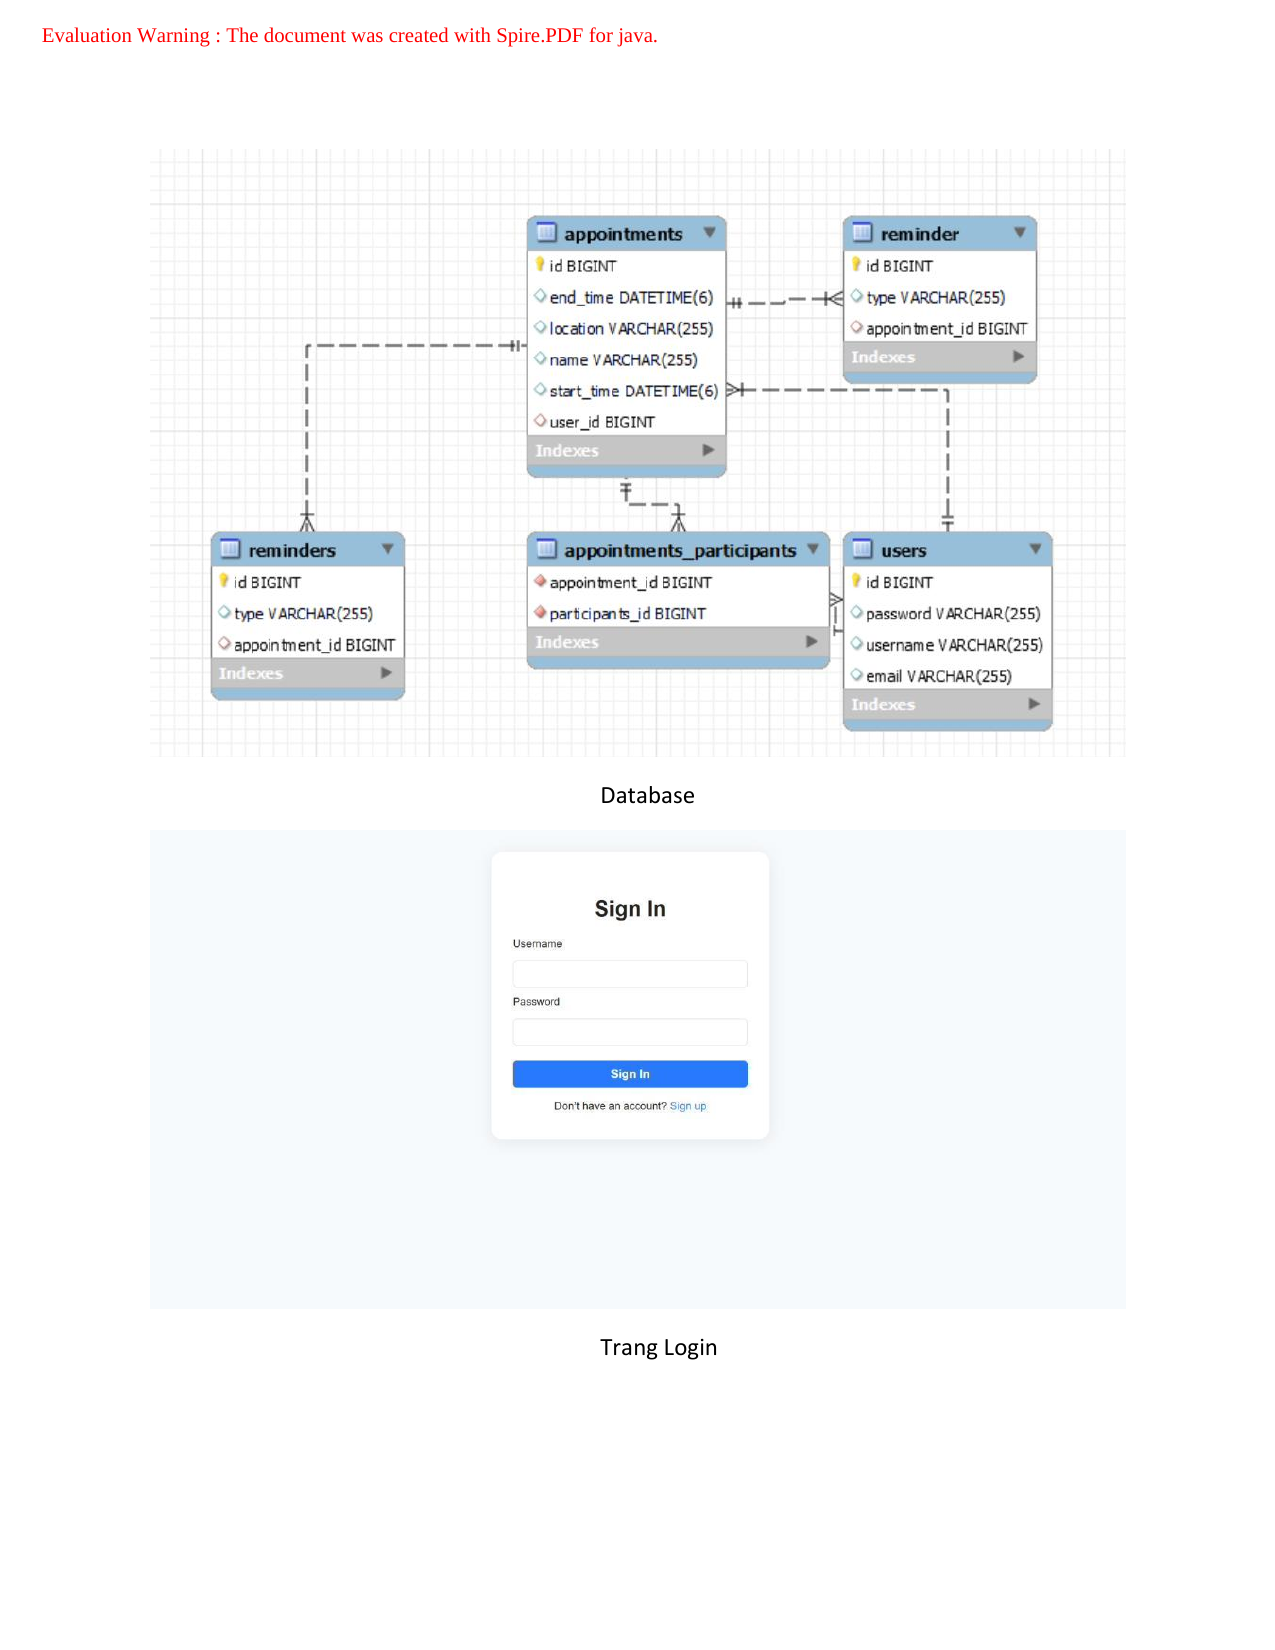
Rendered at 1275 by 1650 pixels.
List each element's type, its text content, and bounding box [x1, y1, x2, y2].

list Evaluation Warning : The document was created with Spire.PDF for java. [42, 23, 807, 48]
list Trang Login [600, 1333, 757, 1361]
picture [150, 830, 1126, 1309]
picture [150, 149, 1126, 757]
list Database [600, 781, 732, 809]
